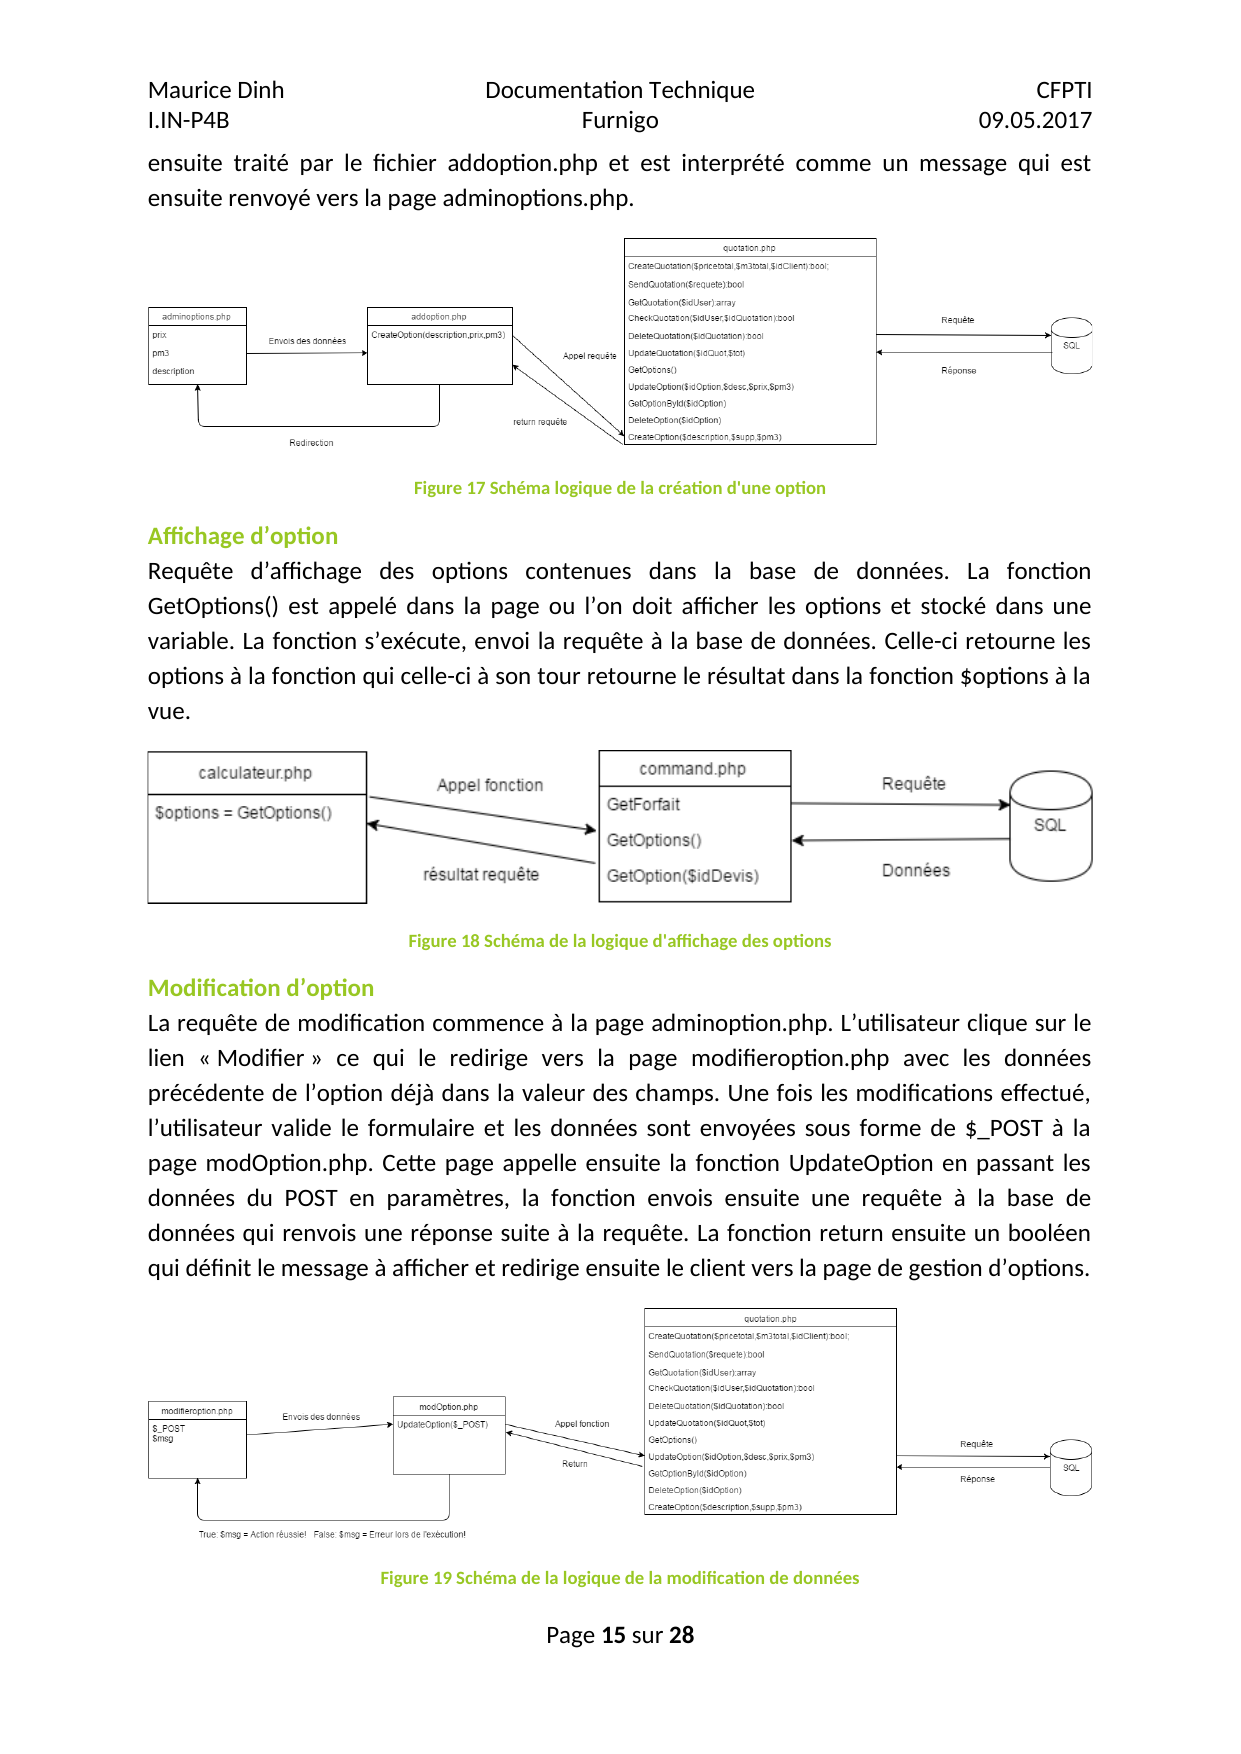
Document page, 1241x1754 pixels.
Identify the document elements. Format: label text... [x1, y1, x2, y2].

subtitle Affichage d’option [148, 520, 1093, 550]
text Requête d’affichage des options contenues dans la base de données. La fonction GetOptions() est appelé dans la page ou l’on doit afficher les options et stocké dans une variable. La fonction s’exécute, envoi la requête à la base de données. Celle-ci retourne les options à la fonction qui celle-ci à son tour retourne le résultat dans la fonction $options à la vue. [148, 555, 1093, 725]
subtitle Modification d’option [148, 973, 1093, 1003]
picture [148, 238, 1093, 451]
picture [147, 750, 1093, 904]
text La requête de modification commence à la page adminoption.php. L’utilisateur clique sur le lien « Modifier » ce qui le redirige vers la page modifieroption.php avec les données précédente de l’option déjà dans la valeur des champs. Une fois les modifications effectué, l’utilisateur valide le formulaire et les données sont envoyées sous forme de $_POST à la page modOption.php. Cette page appelle ensuite la fonction UpdateOption en passant les données du POST en paramètres, la fonction envois ensuite une requête à la base de données qui renvois une réponse suite à la requête. La fonction return ensuite un booléen qui définit le message à afficher et redirige ensuite le client vers la page de gestion d’options. [148, 1008, 1093, 1283]
picture [148, 1308, 1092, 1542]
